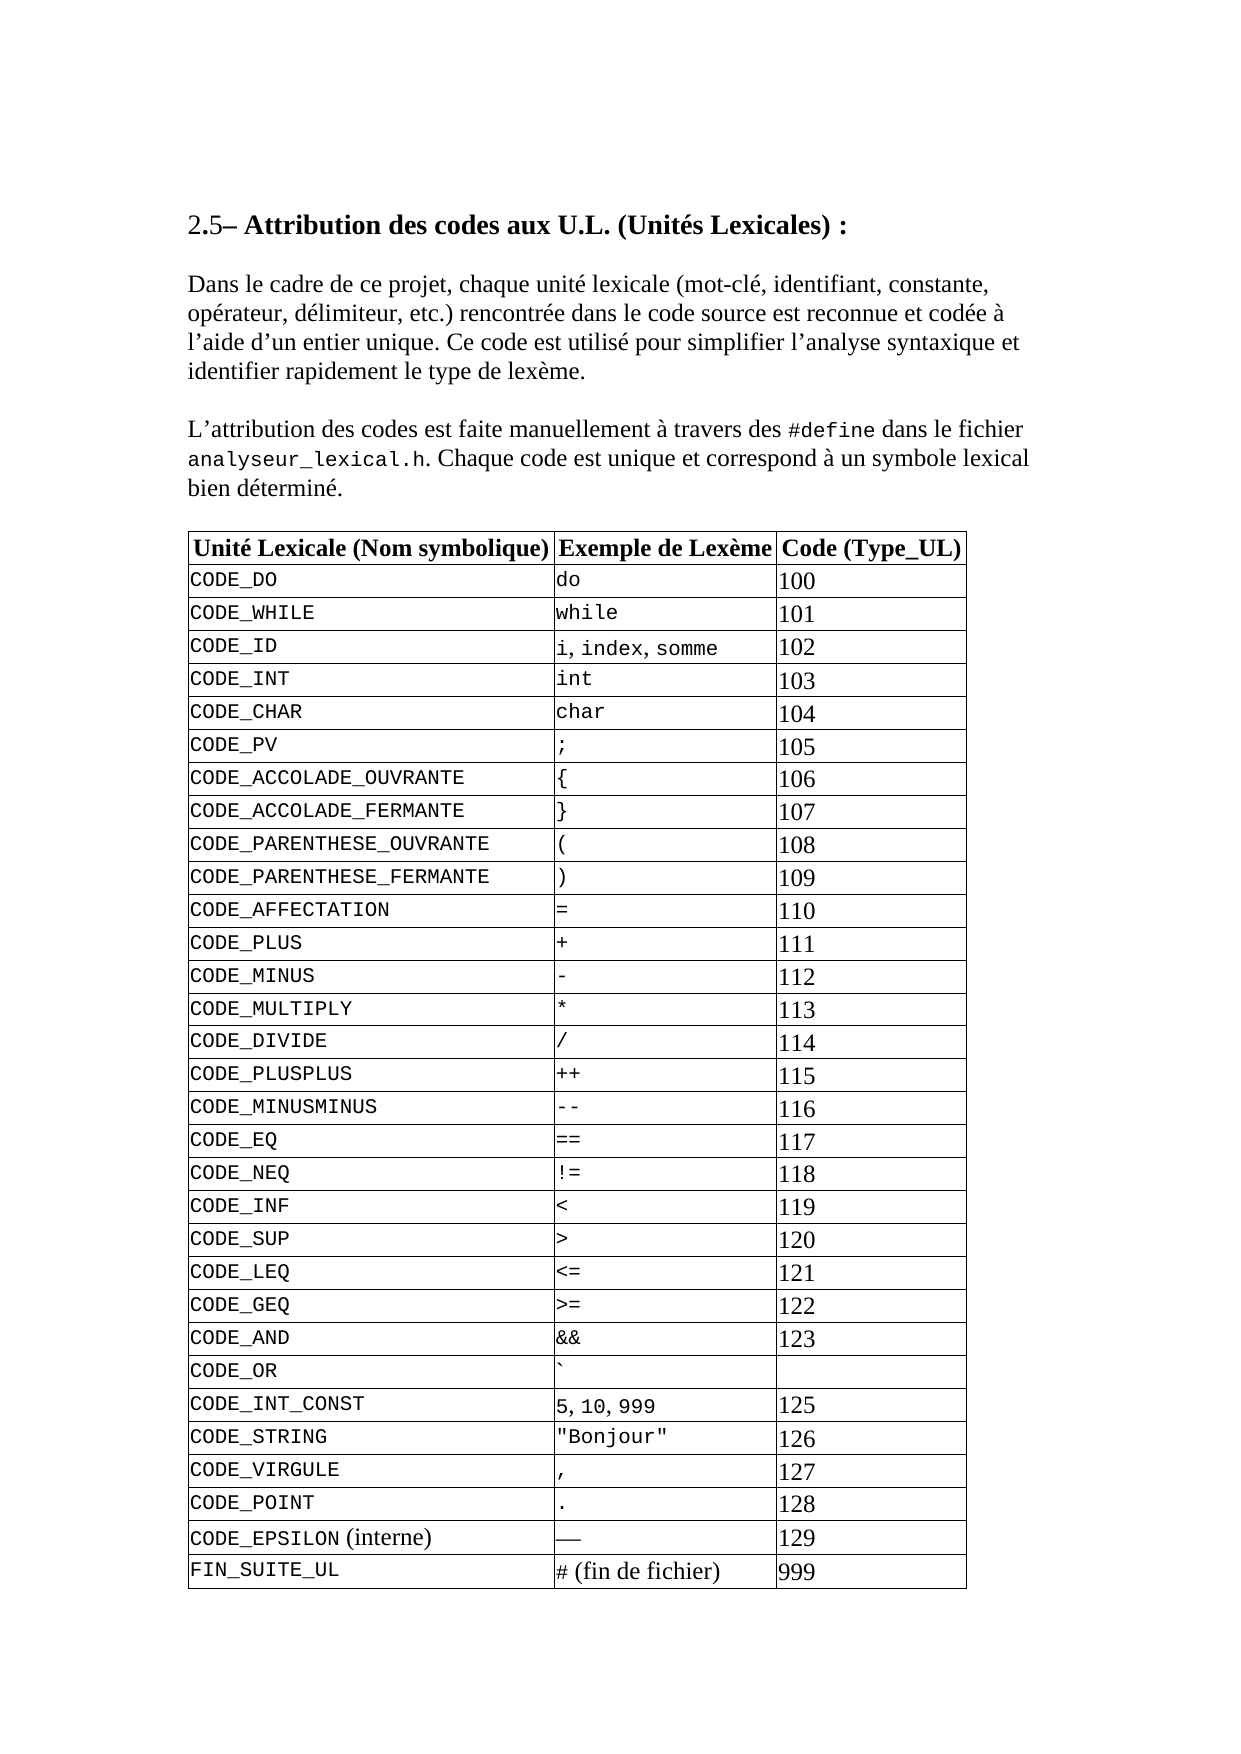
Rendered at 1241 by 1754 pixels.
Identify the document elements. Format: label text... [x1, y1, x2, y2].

table_cell 110 [777, 895, 966, 927]
table_cell CODE_EPSILON (interne) [189, 1521, 554, 1554]
table_cell 116 [777, 1092, 966, 1124]
table_cell 121 [777, 1257, 966, 1289]
table_cell 117 [777, 1125, 966, 1157]
table_cell 120 [777, 1224, 966, 1256]
table_cell CODE_VIRGULE [189, 1455, 554, 1487]
table_cell CODE_MINUS [189, 961, 554, 992]
table_cell 128 [777, 1488, 966, 1520]
table_cell CODE_EQ [189, 1125, 554, 1157]
table_cell CODE_LEQ [189, 1257, 554, 1289]
table_cell 103 [777, 664, 966, 696]
table_cell 115 [777, 1059, 966, 1091]
table_cell CODE_PLUSPLUS [189, 1059, 554, 1091]
table_cell 122 [777, 1290, 966, 1322]
table_cell CODE_INT_CONST [189, 1389, 554, 1421]
table_cell = [555, 895, 776, 927]
table_cell CODE_DIVIDE [189, 1026, 554, 1058]
table_cell 100 [777, 565, 966, 597]
table_cell 101 [777, 598, 966, 629]
table_cell ` [555, 1356, 776, 1387]
table_cell 113 [777, 994, 966, 1025]
table_cell CODE_AND [189, 1323, 554, 1354]
table_cell , [555, 1455, 776, 1487]
table_cell ( [555, 829, 776, 861]
table_cell 106 [777, 763, 966, 795]
table_cell CODE_ACCOLADE_OUVRANTE [189, 763, 554, 795]
table_cell 999 [777, 1555, 966, 1587]
table_cell CODE_PLUS [189, 928, 554, 959]
table_cell CODE_STRING [189, 1422, 554, 1454]
table_cell CODE_OR [189, 1356, 554, 1387]
table_cell CODE_ACCOLADE_FERMANTE [189, 796, 554, 828]
table_cell + [555, 928, 776, 959]
table_cell CODE_AFFECTATION [189, 895, 554, 927]
table_header Unité Lexicale (Nom symbolique) [189, 532, 554, 564]
table_cell ++ [555, 1059, 776, 1091]
table_cell 105 [777, 730, 966, 762]
table_cell CODE_CHAR [189, 697, 554, 729]
table_cell && [555, 1323, 776, 1354]
table_cell CODE_INT [189, 664, 554, 696]
table_cell 119 [777, 1191, 966, 1223]
table_cell / [555, 1026, 776, 1058]
text L’attribution des codes est faite manuellement à travers des #define dans le fichier analyseur_lexical.h. Chaque code est unique et correspond à un symbole lexical bien déterminé. [187, 414, 1053, 502]
table_cell "Bonjour" [555, 1422, 776, 1454]
table_cell CODE_MINUSMINUS [189, 1092, 554, 1124]
table_cell >= [555, 1290, 776, 1322]
table_cell 108 [777, 829, 966, 861]
table_cell == [555, 1125, 776, 1157]
table_cell 127 [777, 1455, 966, 1487]
table_cell CODE_MULTIPLY [189, 994, 554, 1025]
table_cell CODE_PARENTHESE_FERMANTE [189, 862, 554, 894]
table_cell 5, 10, 999 [555, 1389, 776, 1421]
table_cell { [555, 763, 776, 795]
table_cell != [555, 1158, 776, 1190]
table_cell CODE_NEQ [189, 1158, 554, 1190]
table_cell — [555, 1521, 776, 1554]
table_cell 129 [777, 1521, 966, 1554]
table_cell ; [555, 730, 776, 762]
table_cell CODE_GEQ [189, 1290, 554, 1322]
table_cell FIN_SUITE_UL [189, 1555, 554, 1587]
table_cell do [555, 565, 776, 597]
table_cell int [555, 664, 776, 696]
table_cell CODE_POINT [189, 1488, 554, 1520]
table_cell char [555, 697, 776, 729]
table_cell < [555, 1191, 776, 1223]
table_cell 102 [777, 631, 966, 663]
table_cell 114 [777, 1026, 966, 1058]
table_cell ) [555, 862, 776, 894]
table_cell CODE_DO [189, 565, 554, 597]
table_header Code (Type_UL) [777, 532, 966, 564]
table_cell CODE_ID [189, 631, 554, 663]
table_cell > [555, 1224, 776, 1256]
table_cell 123 [777, 1323, 966, 1354]
table_cell } [555, 796, 776, 828]
table_cell 112 [777, 961, 966, 992]
table_cell - [555, 961, 776, 992]
subtitle 2.5– Attribution des codes aux U.L. (Unités Lexicales) : [187, 208, 1053, 240]
table_cell 107 [777, 796, 966, 828]
table_cell i, index, somme [555, 631, 776, 663]
table_cell 118 [777, 1158, 966, 1190]
table_cell 125 [777, 1389, 966, 1421]
table_cell CODE_PARENTHESE_OUVRANTE [189, 829, 554, 861]
table_cell -- [555, 1092, 776, 1124]
table_cell CODE_INF [189, 1191, 554, 1223]
table_cell 109 [777, 862, 966, 894]
table_cell # (fin de fichier) [555, 1555, 776, 1587]
text Dans le cadre de ce projet, chaque unité lexicale (mot-clé, identifiant, constante, opérateur, délimiteur, etc.) rencontrée dans le code source est reconnue et codée à l’aide d’un entier unique. Ce code est utilisé pour simplifier l’analyse syntaxique et identifier rapidement le type de lexème. [187, 269, 1053, 384]
table_cell CODE_WHILE [189, 598, 554, 629]
table_cell CODE_SUP [189, 1224, 554, 1256]
table_cell 126 [777, 1422, 966, 1454]
table_cell CODE_PV [189, 730, 554, 762]
table_cell [777, 1356, 966, 1387]
table_cell 104 [777, 697, 966, 729]
table_header Exemple de Lexème [555, 532, 776, 564]
table_cell . [555, 1488, 776, 1520]
table_cell while [555, 598, 776, 629]
table_cell 111 [777, 928, 966, 959]
table_cell * [555, 994, 776, 1025]
table_cell <= [555, 1257, 776, 1289]
